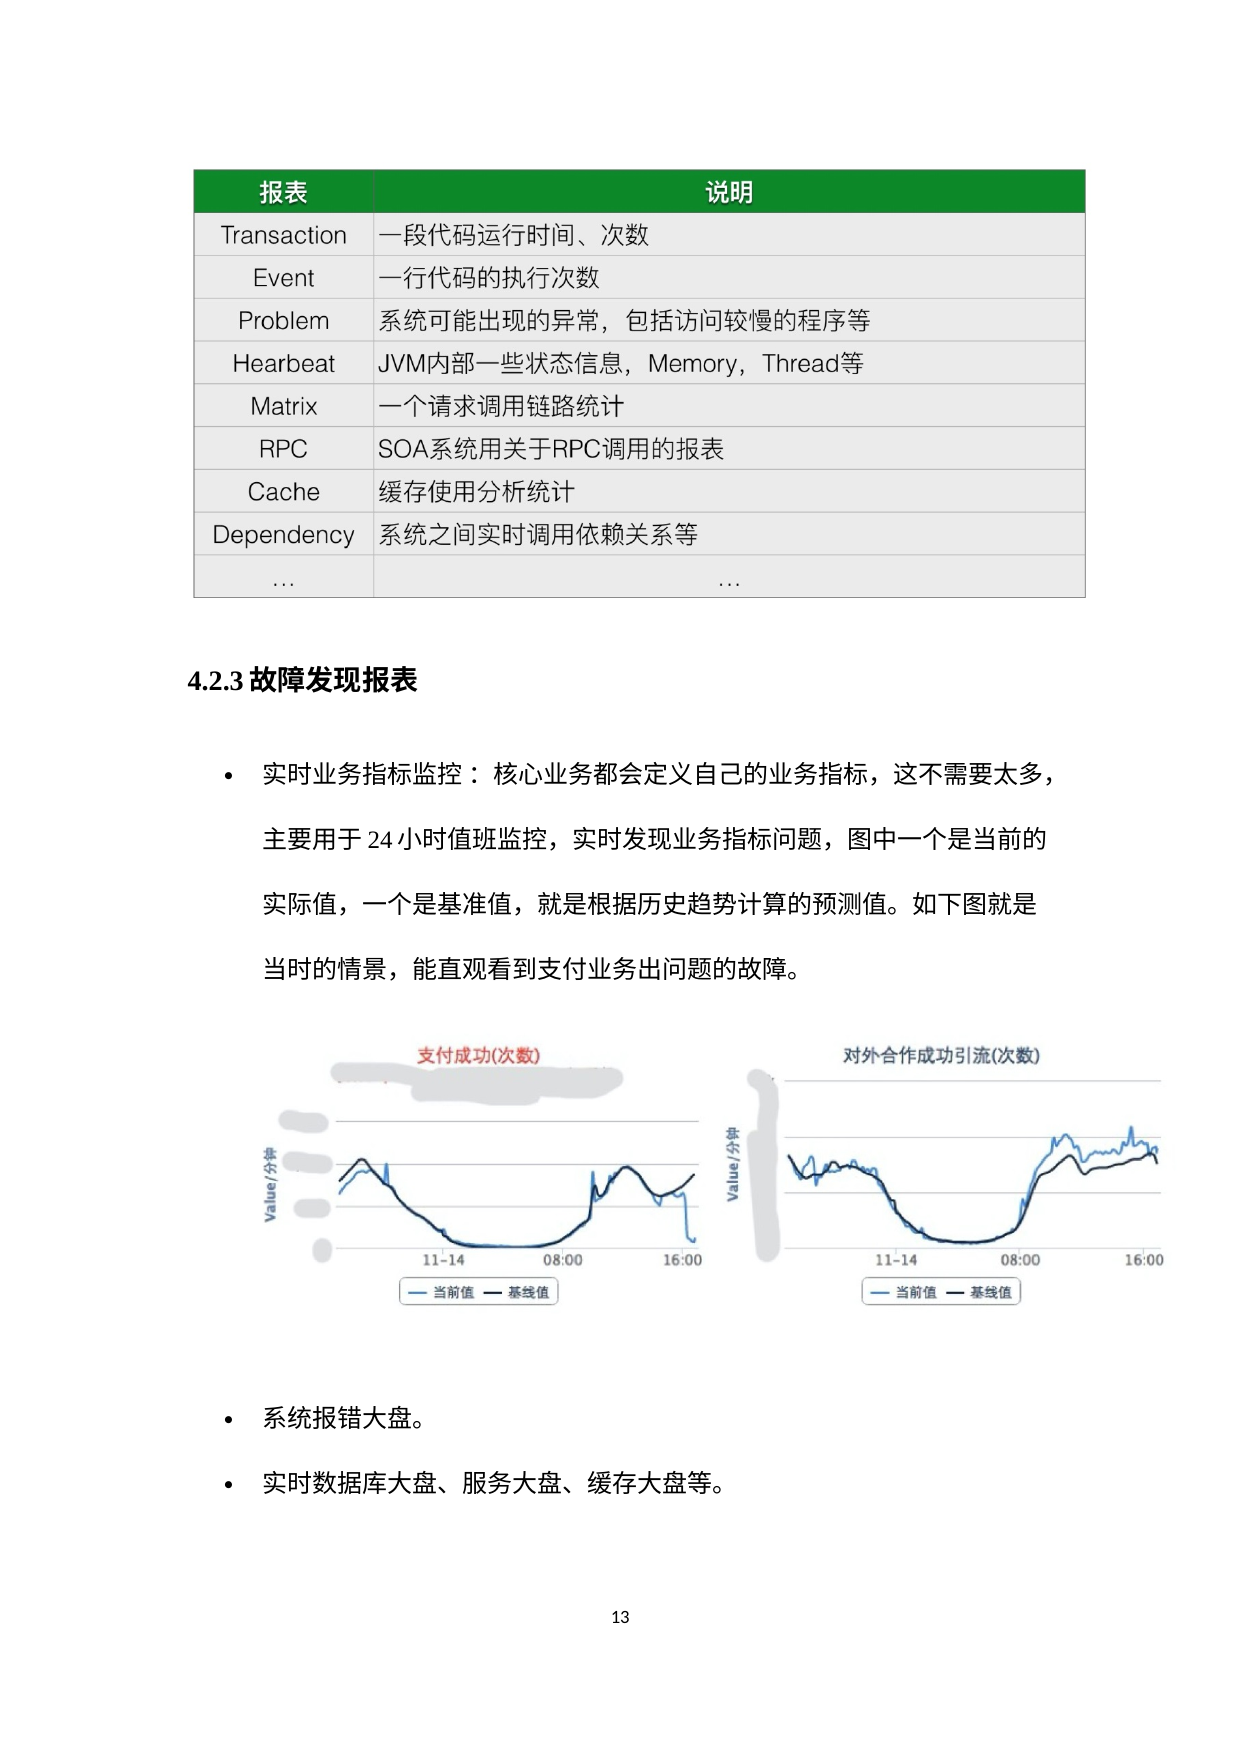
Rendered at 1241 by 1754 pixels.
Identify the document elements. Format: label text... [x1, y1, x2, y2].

list 实时业务指标监控 ：核心业务都会定义自己的业务指标，这不需要太多，主要用于24小时值班监控，实时发现业务指标问题，图中一个是当前的实际值，一个是基准值，就是根据历史趋势计算的预测值。如下图就是当时的情景，能直观看到支付业务出问题的故障。 [225, 740, 1053, 1000]
text 4.2.3故障发现报表 [187, 646, 1053, 711]
picture [187, 162, 1092, 604]
list 实时数据库大盘、服务大盘、缓存大盘等。 [225, 1449, 1053, 1514]
list 系统报错大盘。 [225, 1384, 1053, 1449]
picture [262, 1029, 1181, 1323]
